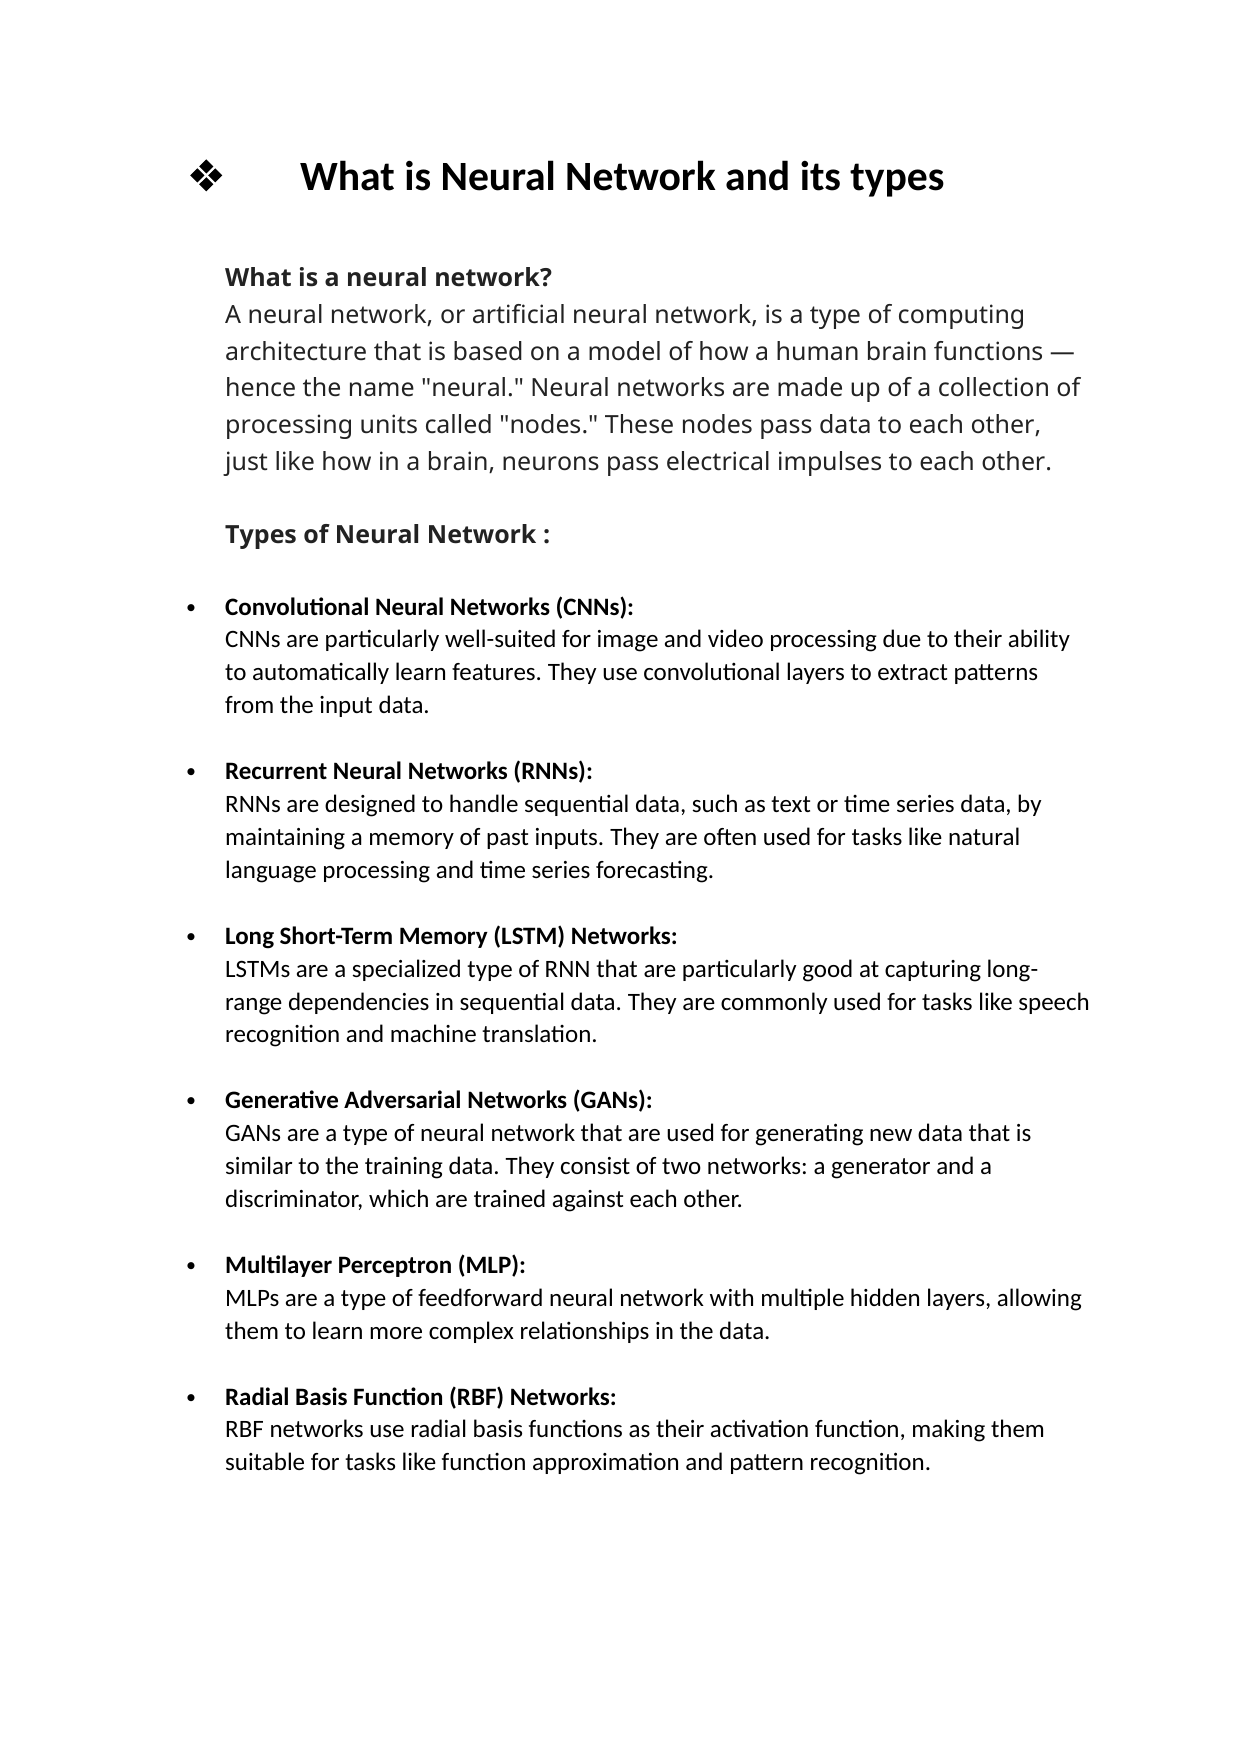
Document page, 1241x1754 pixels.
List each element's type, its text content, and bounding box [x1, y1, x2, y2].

list A neural network, or artificial neural network, is a type of computing architecture that is based on a model of how a human brain functions — hence the name "neural." Neural networks are made up of a collection of processing units called "nodes." These nodes pass data to each other, just like how in a brain, neurons pass electrical impulses to each other. [225, 297, 1090, 478]
list Types of Neural Network : [225, 517, 1090, 551]
list GANs are a type of neural network that are used for generating new data that is similar to the training data. They consist of two networks: a generator and a discriminator, which are trained against each other. [225, 1117, 1090, 1214]
list Recurrent Neural Networks (RNNs): [187, 755, 1090, 786]
list LSTMs are a specialized type of RNN that are particularly good at capturing long-range dependencies in sequential data. They are commonly used for tasks like speech recognition and machine translation. [225, 953, 1090, 1049]
list What is a neural network? [225, 260, 1090, 294]
list MLPs are a type of feedforward neural network with multiple hidden layers, allowing them to learn more complex relationships in the data. [225, 1282, 1090, 1345]
list What is Neural Network and its types [187, 150, 1090, 201]
list Long Short-Term Memory (LSTM) Networks: [187, 920, 1090, 950]
list Radial Basis Function (RBF) Networks: [187, 1381, 1090, 1411]
list Convolutional Neural Networks (CNNs): [187, 591, 1090, 621]
list Multilayer Perceptron (MLP): [187, 1249, 1090, 1279]
list RBF networks use radial basis functions as their activation function, making them suitable for tasks like function approximation and pattern recognition. [225, 1414, 1090, 1477]
list Generative Adversarial Networks (GANs): [187, 1084, 1090, 1115]
list CNNs are particularly well-suited for image and video processing due to their ability to automatically learn features. They use convolutional layers to extract patterns from the input data. [225, 624, 1090, 720]
list RNNs are designed to handle sequential data, such as text or time series data, by maintaining a memory of past inputs. They are often used for tasks like natural language processing and time series forecasting. [225, 788, 1090, 884]
